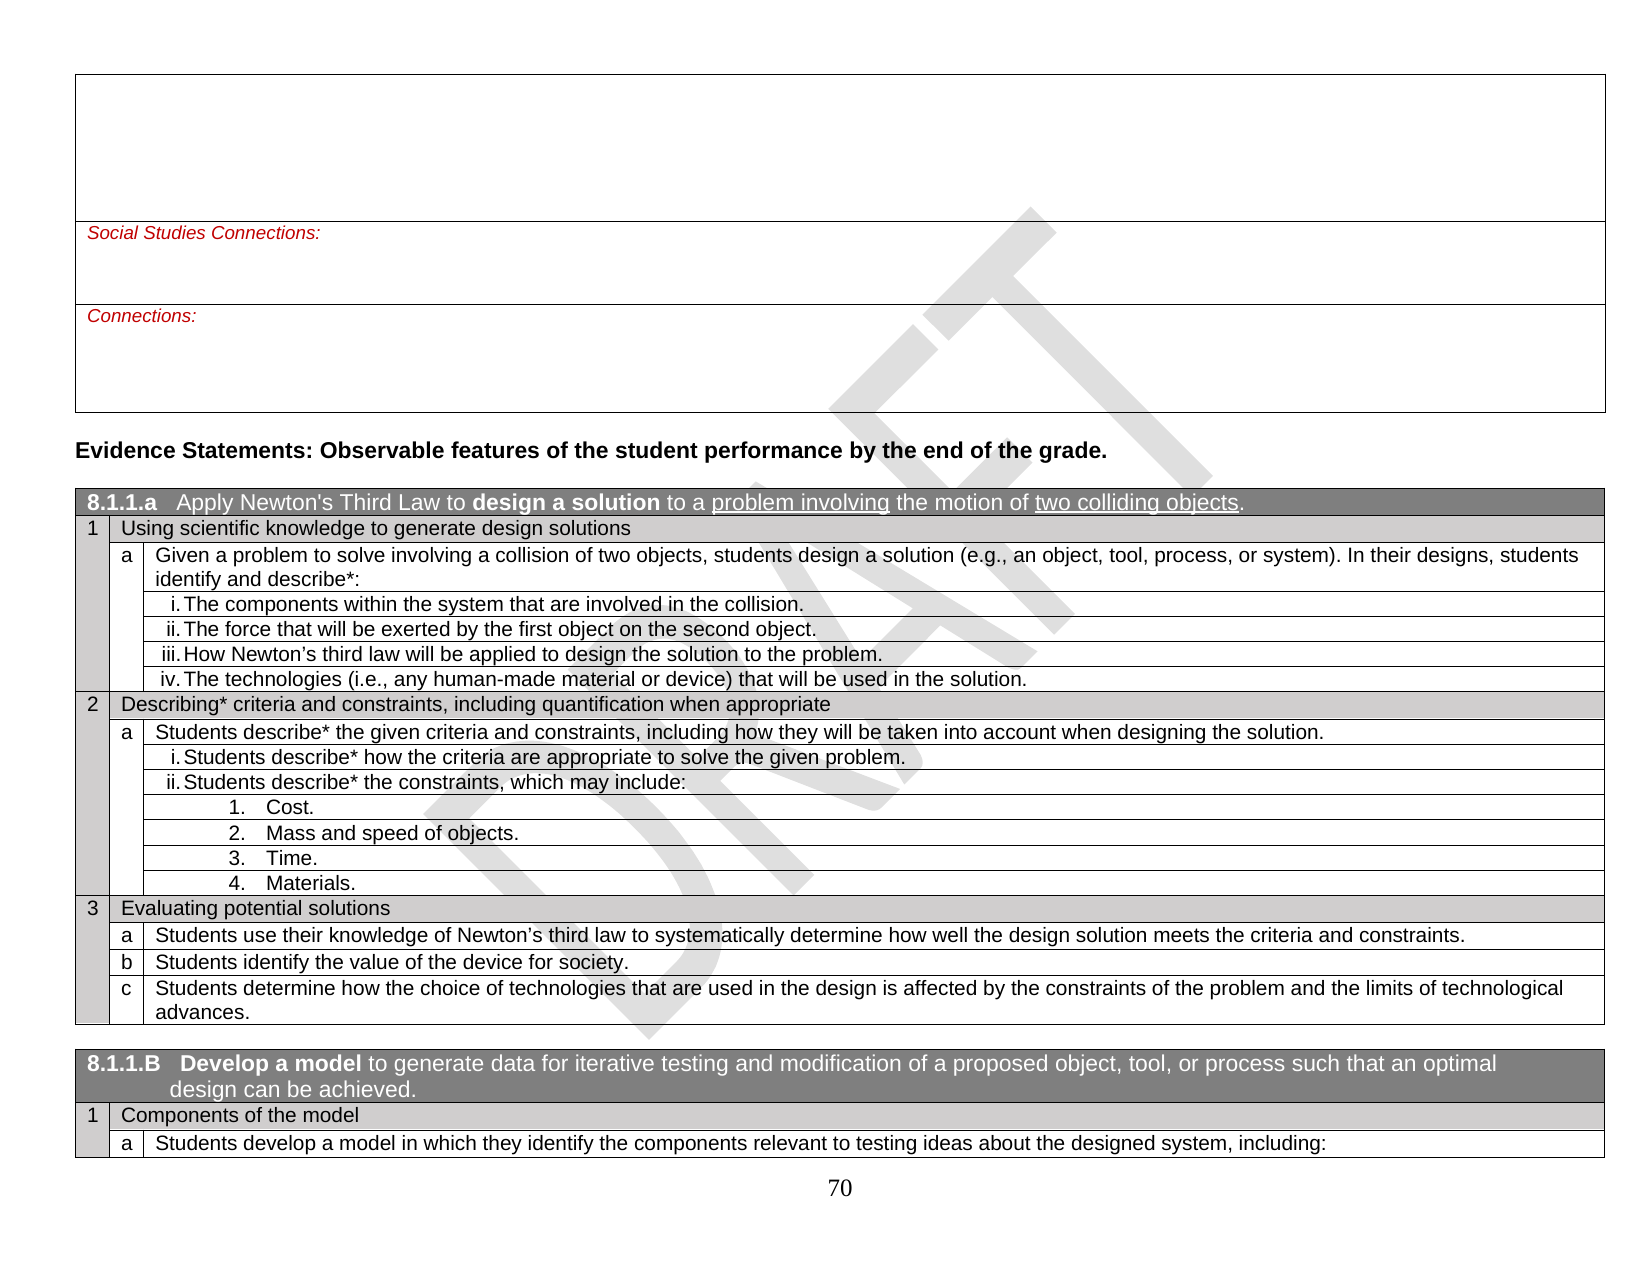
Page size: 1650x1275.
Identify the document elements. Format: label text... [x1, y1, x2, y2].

table_cell How Newton’s third law will be applied to design the solution to the problem. [144, 642, 1604, 666]
table_cell c [110, 976, 143, 1023]
table_cell Students use their knowledge of Newton’s third law to systematically determine how well the design solution meets the criteria and constraints. [144, 923, 1604, 948]
table_cell Materials. [144, 871, 1604, 895]
table_cell a [110, 1131, 143, 1157]
table_cell a [110, 720, 143, 895]
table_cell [76, 75, 1605, 221]
table_cell Evaluating potential solutions [110, 896, 1604, 922]
table_cell Given a problem to solve involving a collision of two objects, students design a solution (e.g., an object, tool, process, or system). In their designs, students identify and describe*: [144, 543, 1604, 591]
table_cell a [110, 923, 143, 948]
table_cell 1 [76, 1103, 109, 1157]
table_cell Connections: [76, 305, 1605, 412]
table_cell 1 [76, 516, 109, 691]
table_cell Students describe* how the criteria are appropriate to solve the given problem. [144, 745, 1604, 769]
table_cell The force that will be exerted by the first object on the second object. [144, 617, 1604, 641]
table_cell The technologies (i.e., any human-made material or device) that will be used in the solution. [144, 667, 1604, 691]
text Evidence Statements: Observable features of the student performance by the end of the grade. [75, 437, 1605, 464]
table_cell a [110, 543, 143, 691]
table_header 8.1.1.B Develop a model to generate data for iterative testing and modification of a proposed object, tool, or process such that an optimal design can be achieved. [76, 1050, 1604, 1102]
table_cell Time. [144, 846, 1604, 870]
table_cell Students describe* the constraints, which may include: [144, 770, 1604, 794]
table_cell Components of the model [110, 1103, 1604, 1129]
table_cell b [110, 950, 143, 974]
table_cell Students describe* the given criteria and constraints, including how they will be taken into account when designing the solution. [144, 720, 1604, 744]
table_cell Describing* criteria and constraints, including quantification when appropriate [110, 692, 1604, 718]
table_header 8.1.1.a Apply Newton's Third Law to design a solution to a problem involving the motion of two colliding objects. [76, 489, 1604, 515]
table_cell Cost. [144, 795, 1604, 819]
table_cell 2 [76, 692, 109, 895]
table_cell The components within the system that are involved in the collision. [144, 592, 1604, 616]
table_cell Students determine how the choice of technologies that are used in the design is affected by the constraints of the problem and the limits of technological advances. [144, 976, 1604, 1023]
table_cell 3 [76, 896, 109, 1023]
table_cell Students develop a model in which they identify the components relevant to testing ideas about the designed system, including: [144, 1131, 1604, 1157]
table_cell Students identify the value of the device for society. [144, 950, 1604, 974]
table_cell Social Studies Connections: [76, 222, 1605, 303]
table_cell Using scientific knowledge to generate design solutions [110, 516, 1604, 542]
table_cell Mass and speed of objects. [144, 820, 1604, 844]
